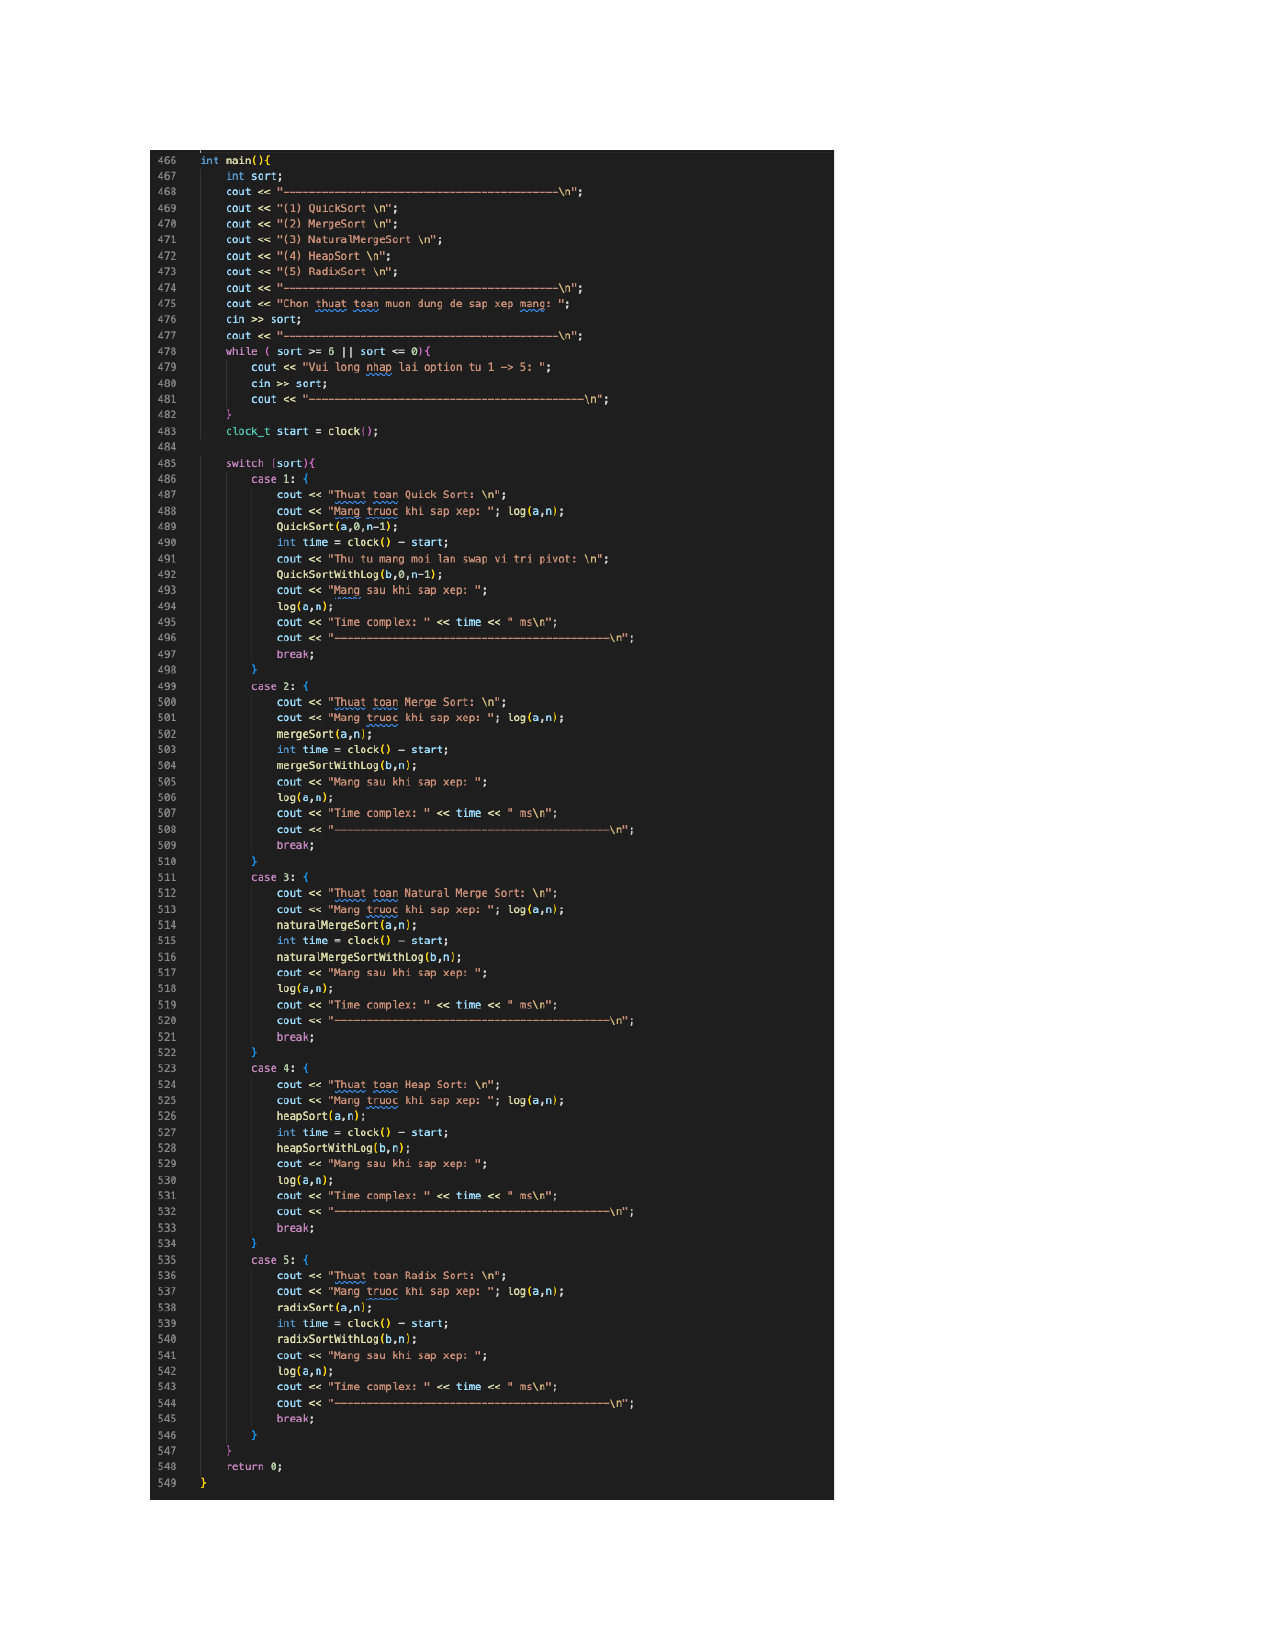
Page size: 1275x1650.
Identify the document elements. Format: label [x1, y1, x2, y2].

picture [150, 150, 835, 1500]
